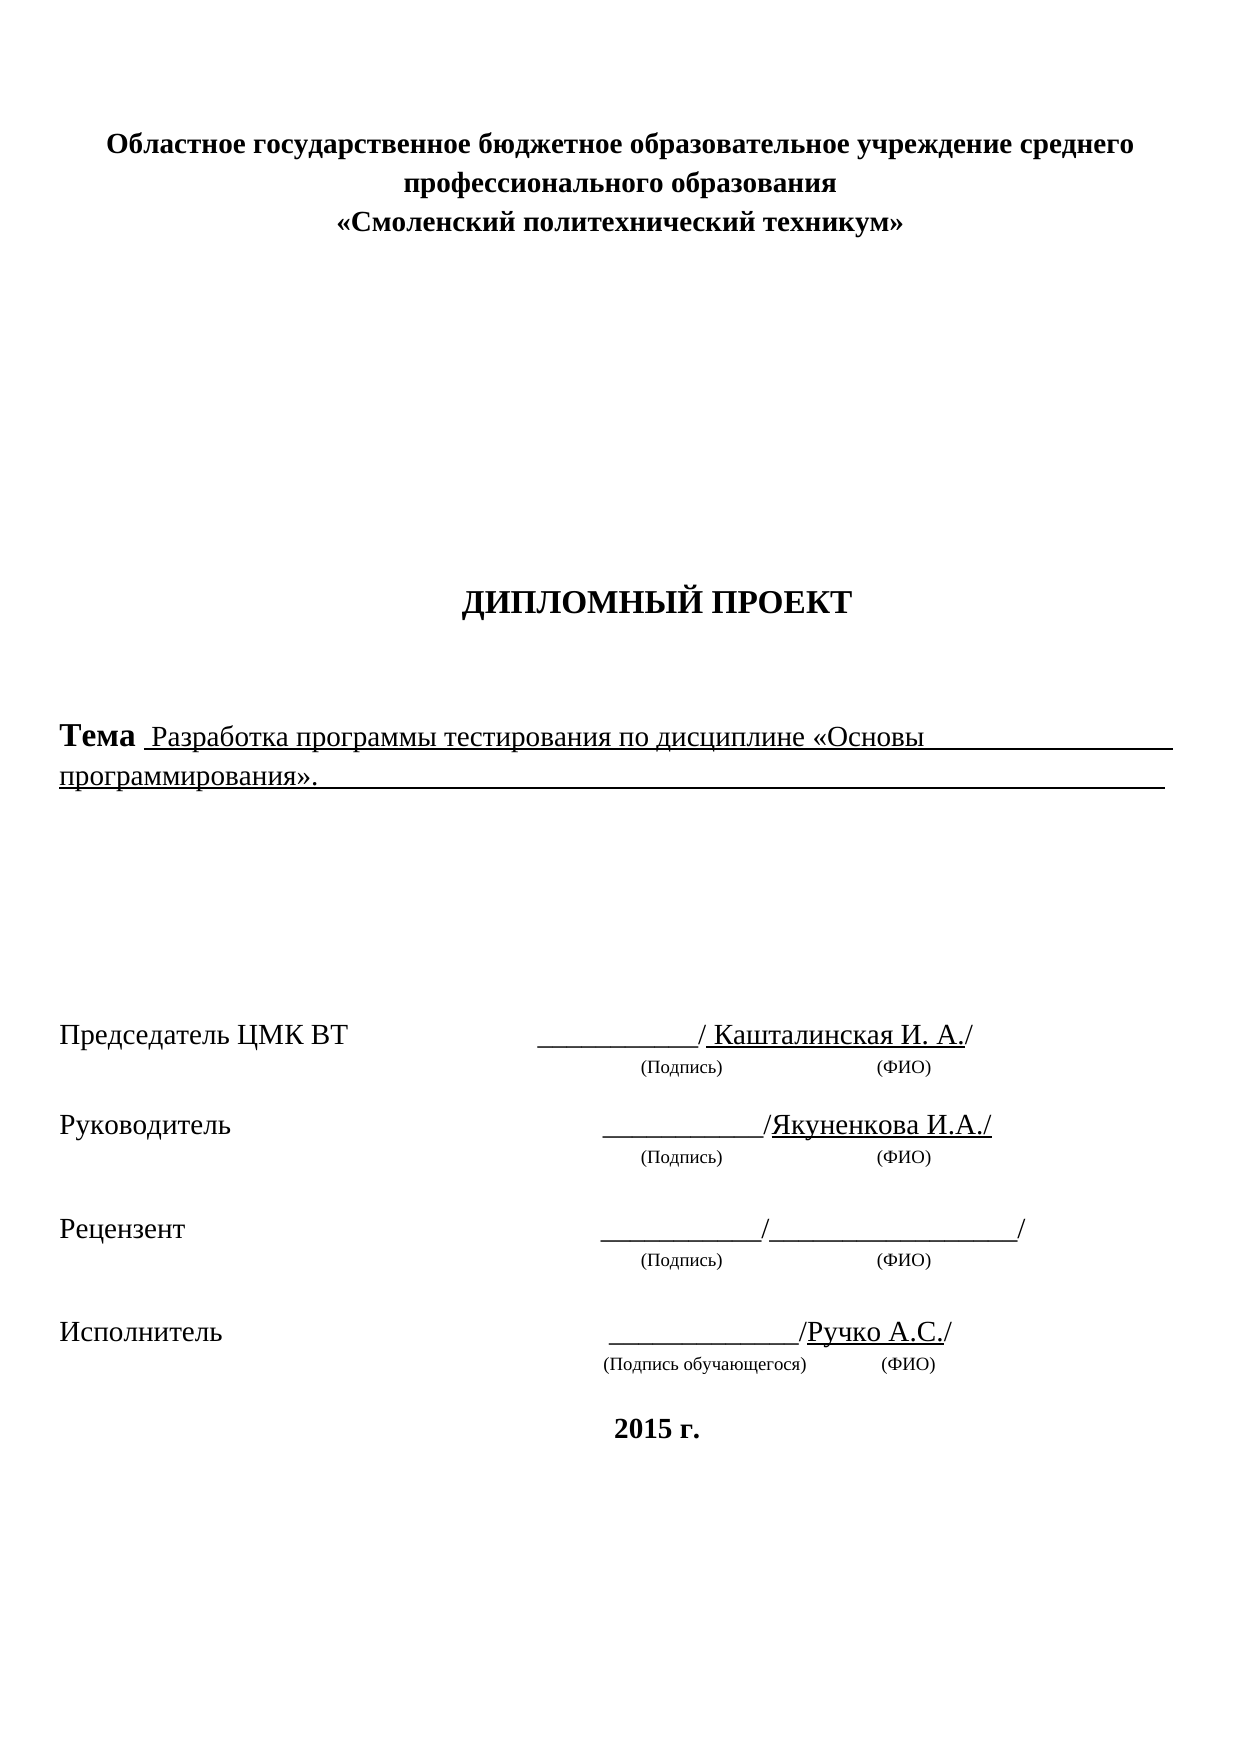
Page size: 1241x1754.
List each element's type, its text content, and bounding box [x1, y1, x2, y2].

text ДИПЛОМНЫЙ ПРОЕКТ [59, 583, 1181, 621]
text (Подпись) (ФИО) [59, 1146, 1181, 1167]
text Тема Разработка программы тестирования по дисциплине «Основы программирования». [59, 715, 1181, 792]
text Рецензент ___________/_________________/ [59, 1211, 1181, 1244]
text «Смоленский политехнический техникум» [59, 204, 1181, 237]
text Исполнитель _____________/Ручко А.С./ [59, 1314, 1181, 1348]
text (Подпись обучающегося) (ФИО) [59, 1353, 1181, 1374]
text Председатель ЦМК ВТ ___________/ Кашталинская И. А./ [59, 1017, 1181, 1051]
text (Подпись) (ФИО) [59, 1249, 1181, 1271]
text (Подпись) (ФИО) [59, 1056, 1181, 1077]
text Областное государственное бюджетное образовательное учреждение среднего профессионального образования [59, 127, 1181, 199]
text 2015 г. [59, 1412, 1181, 1445]
text Руководитель ___________/Якуненкова И.А./ [59, 1107, 1181, 1141]
